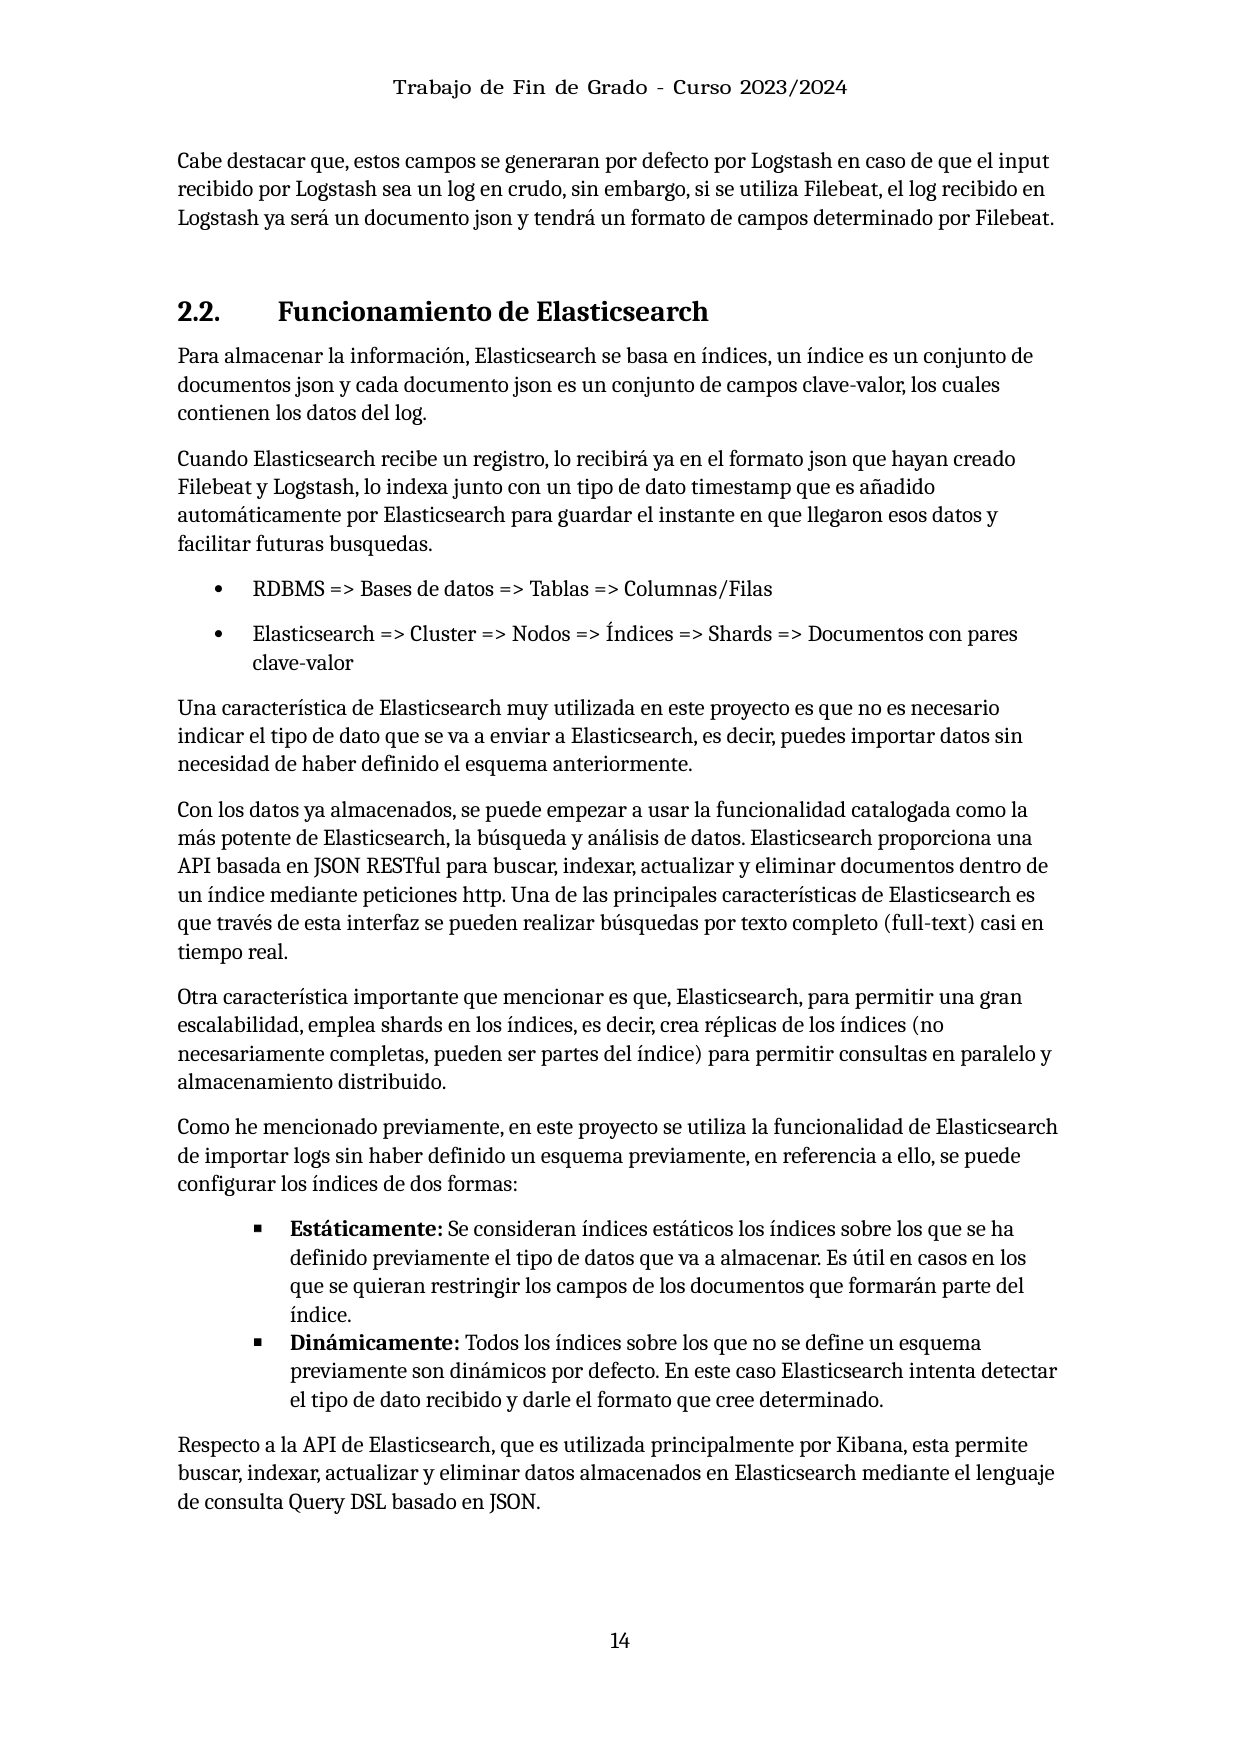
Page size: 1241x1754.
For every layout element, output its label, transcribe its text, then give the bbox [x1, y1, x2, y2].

text Cabe destacar que, estos campos se generaran por defecto por Logstash en caso de que el input recibido por Logstash sea un log en crudo, sin embargo, si se utiliza Filebeat, el log recibido en Logstash ya será un documento json y tendrá un formato de campos determinado por Filebeat. [177, 148, 1063, 231]
list Elasticsearch => Cluster => Nodos => Índices => Shards => Documentos con pares clave-valor [215, 621, 1063, 676]
list Dinámicamente: Todos los índices sobre los que no se define un esquema previamente son dinámicos por defecto. En este caso Elasticsearch intenta detectar el tipo de dato recibido y darle el formato que cree determinado. [252, 1330, 1063, 1413]
text Otra característica importante que mencionar es que, Elasticsearch, para permitir una gran escalabilidad, emplea shards en los índices, es decir, crea réplicas de los índices (no necesariamente completas, pueden ser partes del índice) para permitir consultas en paralelo y almacenamiento distribuido. [177, 984, 1063, 1095]
list Estáticamente: Se consideran índices estáticos los índices sobre los que se ha definido previamente el tipo de datos que va a almacenar. Es útil en casos en los que se quieran restringir los campos de los documentos que formarán parte del índice. [252, 1216, 1063, 1328]
text Con los datos ya almacenados, se puede empezar a usar la funcionalidad catalogada como la más potente de Elasticsearch, la búsqueda y análisis de datos. Elasticsearch proporciona una API basada en JSON RESTful para buscar, indexar, actualizar y eliminar documentos dentro de un índice mediante peticiones http. Una de las principales características de Elasticsearch es que través de esta interfaz se pueden realizar búsquedas por texto completo (full-text) casi en tiempo real. [177, 796, 1063, 965]
subtitle Funcionamiento de Elasticsearch [177, 295, 1063, 328]
text Para almacenar la información, Elasticsearch se basa en índices, un índice es un conjunto de documentos json y cada documento json es un conjunto de campos clave-valor, los cuales contienen los datos del log. [177, 343, 1063, 427]
text Una característica de Elasticsearch muy utilizada en este proyecto es que no es necesario indicar el tipo de dato que se va a enviar a Elasticsearch, es decir, puedes importar datos sin necesidad de haber definido el esquema anteriormente. [177, 694, 1063, 778]
list RDBMS => Bases de datos => Tablas => Columnas/Filas [215, 576, 1063, 602]
text Como he mencionado previamente, en este proyecto se utiliza la funcionalidad de Elasticsearch de importar logs sin haber definido un esquema previamente, en referencia a ello, se puede configurar los índices de dos formas: [177, 1114, 1063, 1197]
